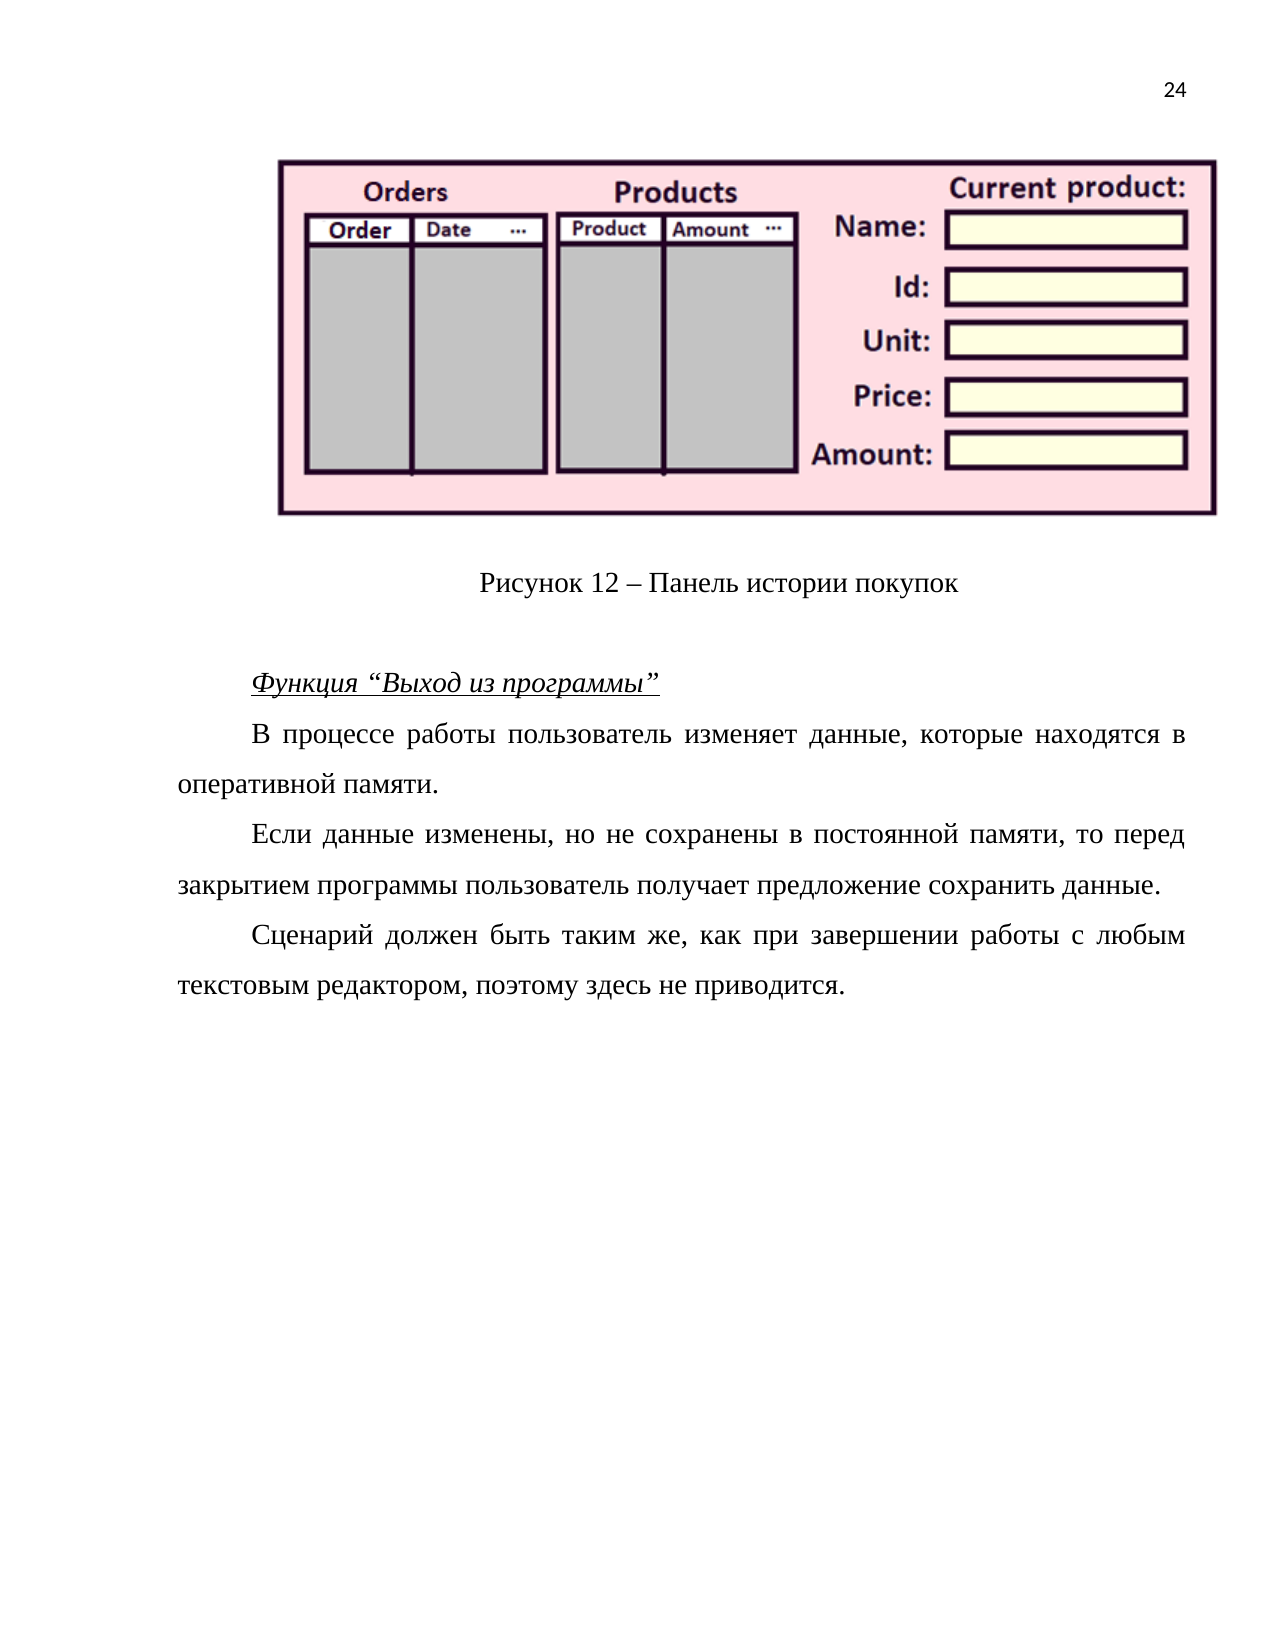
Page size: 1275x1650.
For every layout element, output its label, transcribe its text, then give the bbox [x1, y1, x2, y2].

text Функция “Выход из программы” [177, 666, 1186, 699]
list Рисунок 12 – Панель истории покупок [177, 565, 1186, 598]
picture [251, 131, 1227, 551]
text Сценарий должен быть таким же, как при завершении работы с любым текстовым редактором, поэтому здесь не приводится. [177, 917, 1186, 1001]
text Если данные изменены, но не сохранены в постоянной памяти, то перед закрытием программы пользователь получает предложение сохранить данные. [177, 817, 1186, 900]
text В процессе работы пользователь изменяет данные, которые находятся в оперативной памяти. [177, 716, 1186, 800]
